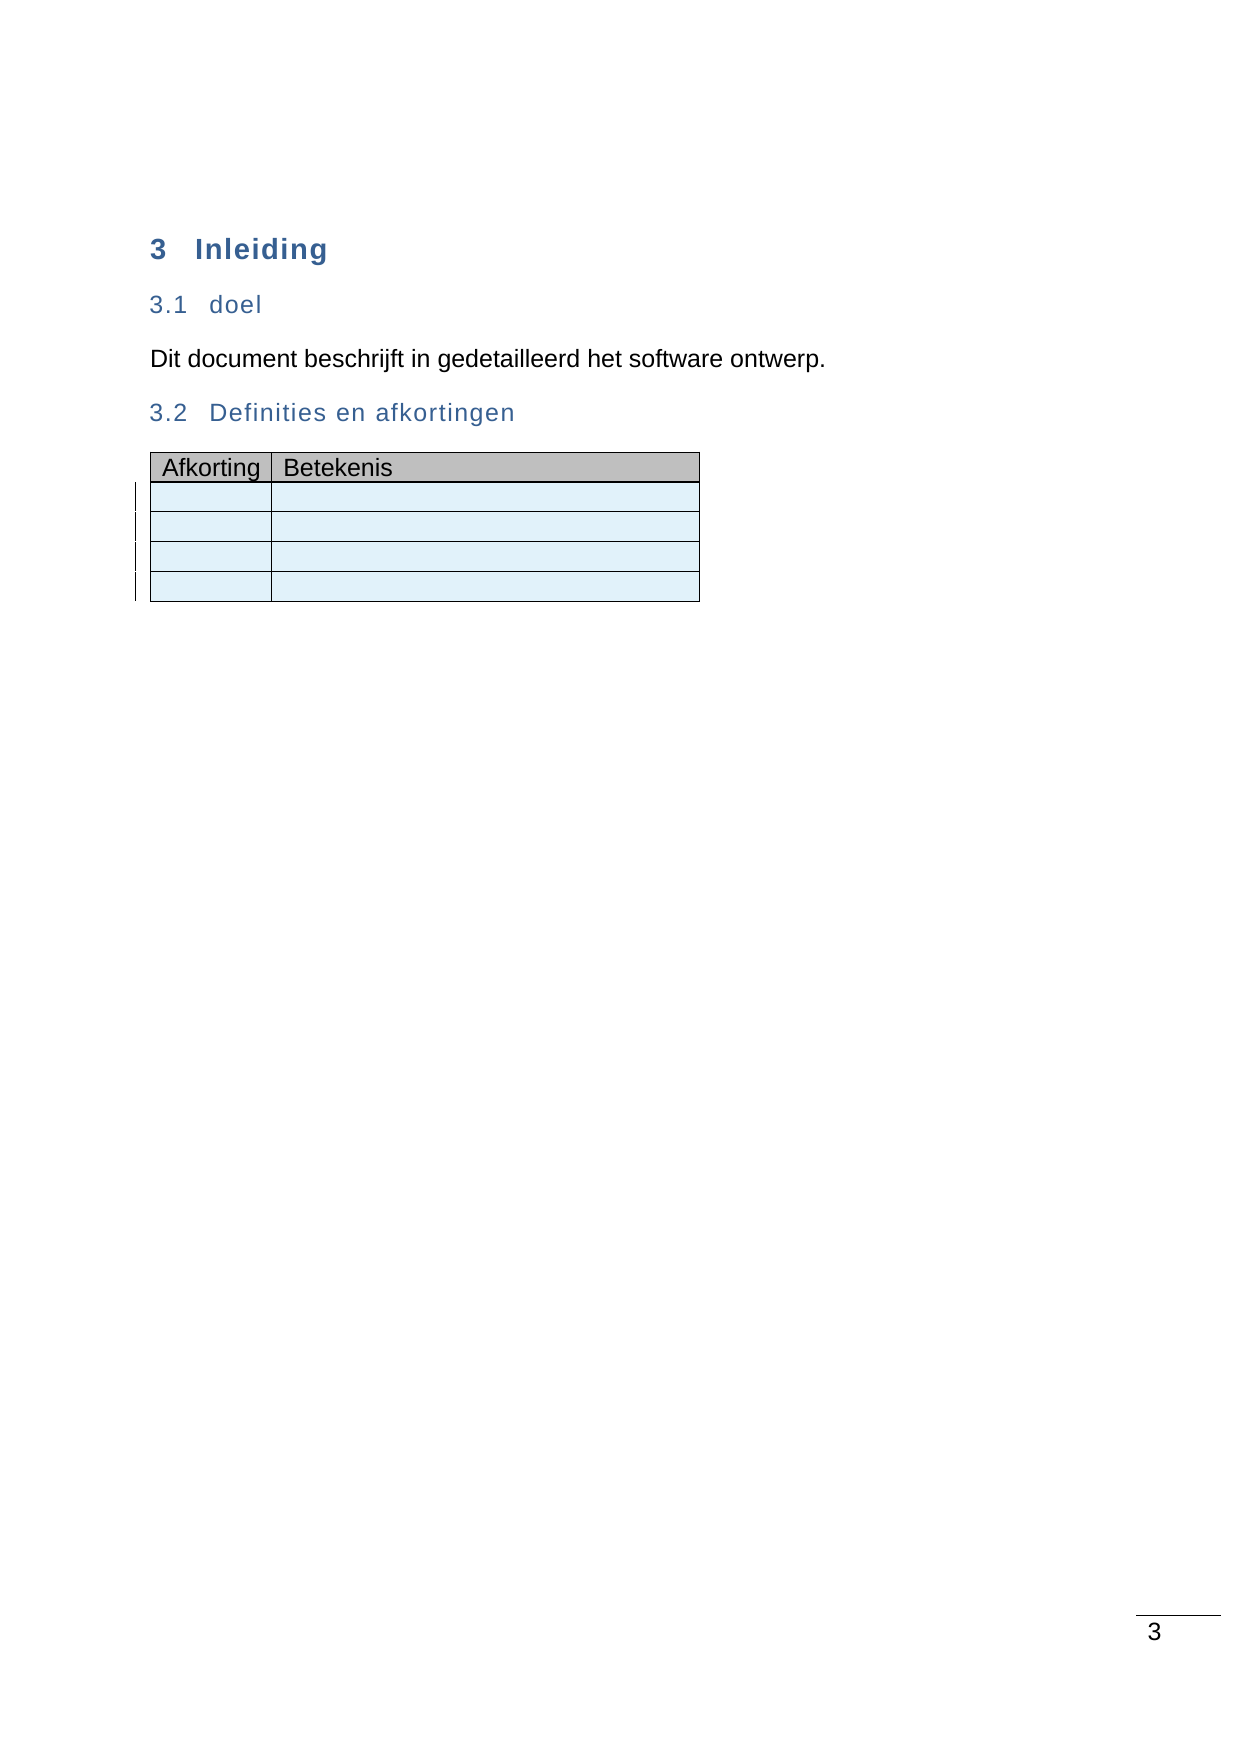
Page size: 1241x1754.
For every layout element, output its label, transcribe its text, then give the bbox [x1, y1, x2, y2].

table_header [272, 453, 699, 481]
text beschrijft in gedetailleerd het software ontwerp. [150, 344, 1090, 373]
table_header [151, 453, 271, 481]
